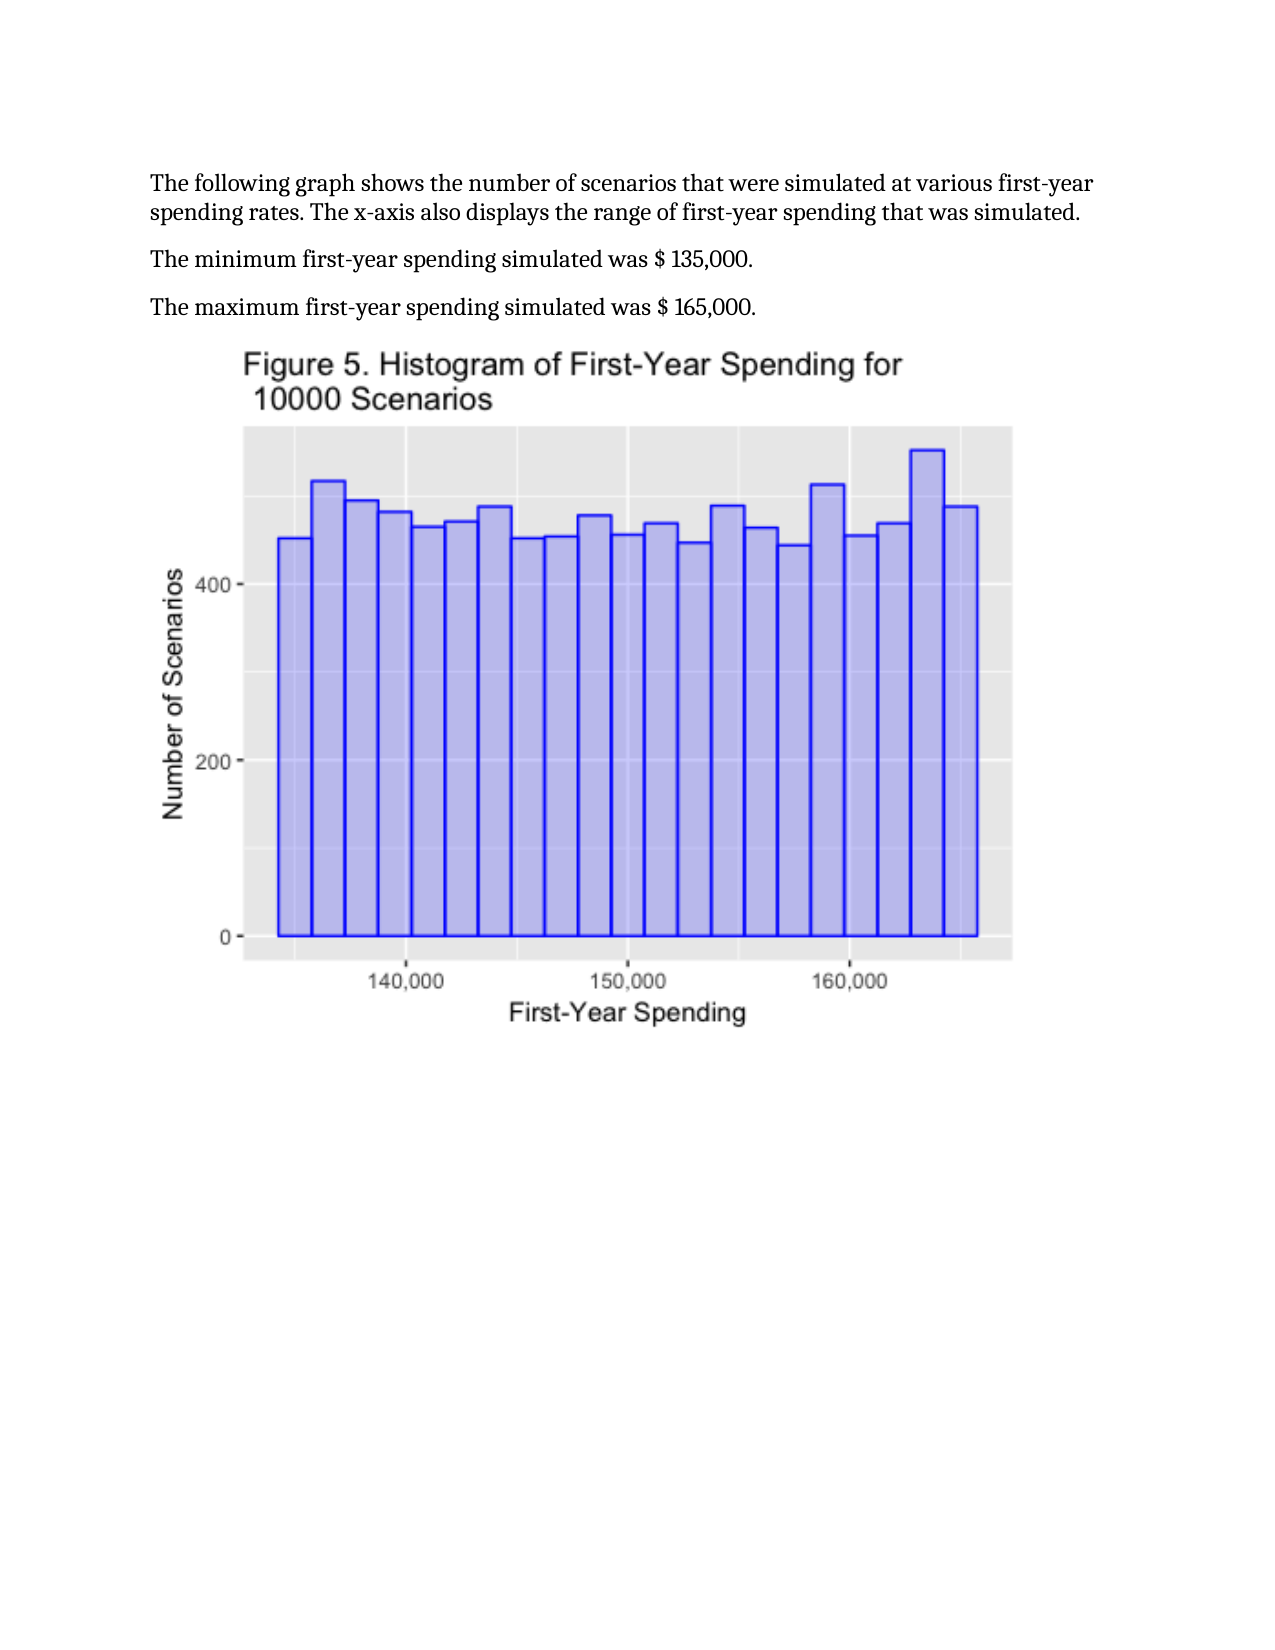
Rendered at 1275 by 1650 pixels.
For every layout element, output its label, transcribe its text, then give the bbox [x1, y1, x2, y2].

text The minimum first-year spending simulated was $ 135,000. [150, 245, 1125, 274]
text The following graph shows the number of scenarios that were simulated at various first-year spending rates. The x-axis also displays the range of first-year spending that was simulated. [150, 169, 1125, 226]
picture [150, 340, 1025, 1040]
text The maximum first-year spending simulated was $ 165,000. [150, 292, 1125, 321]
